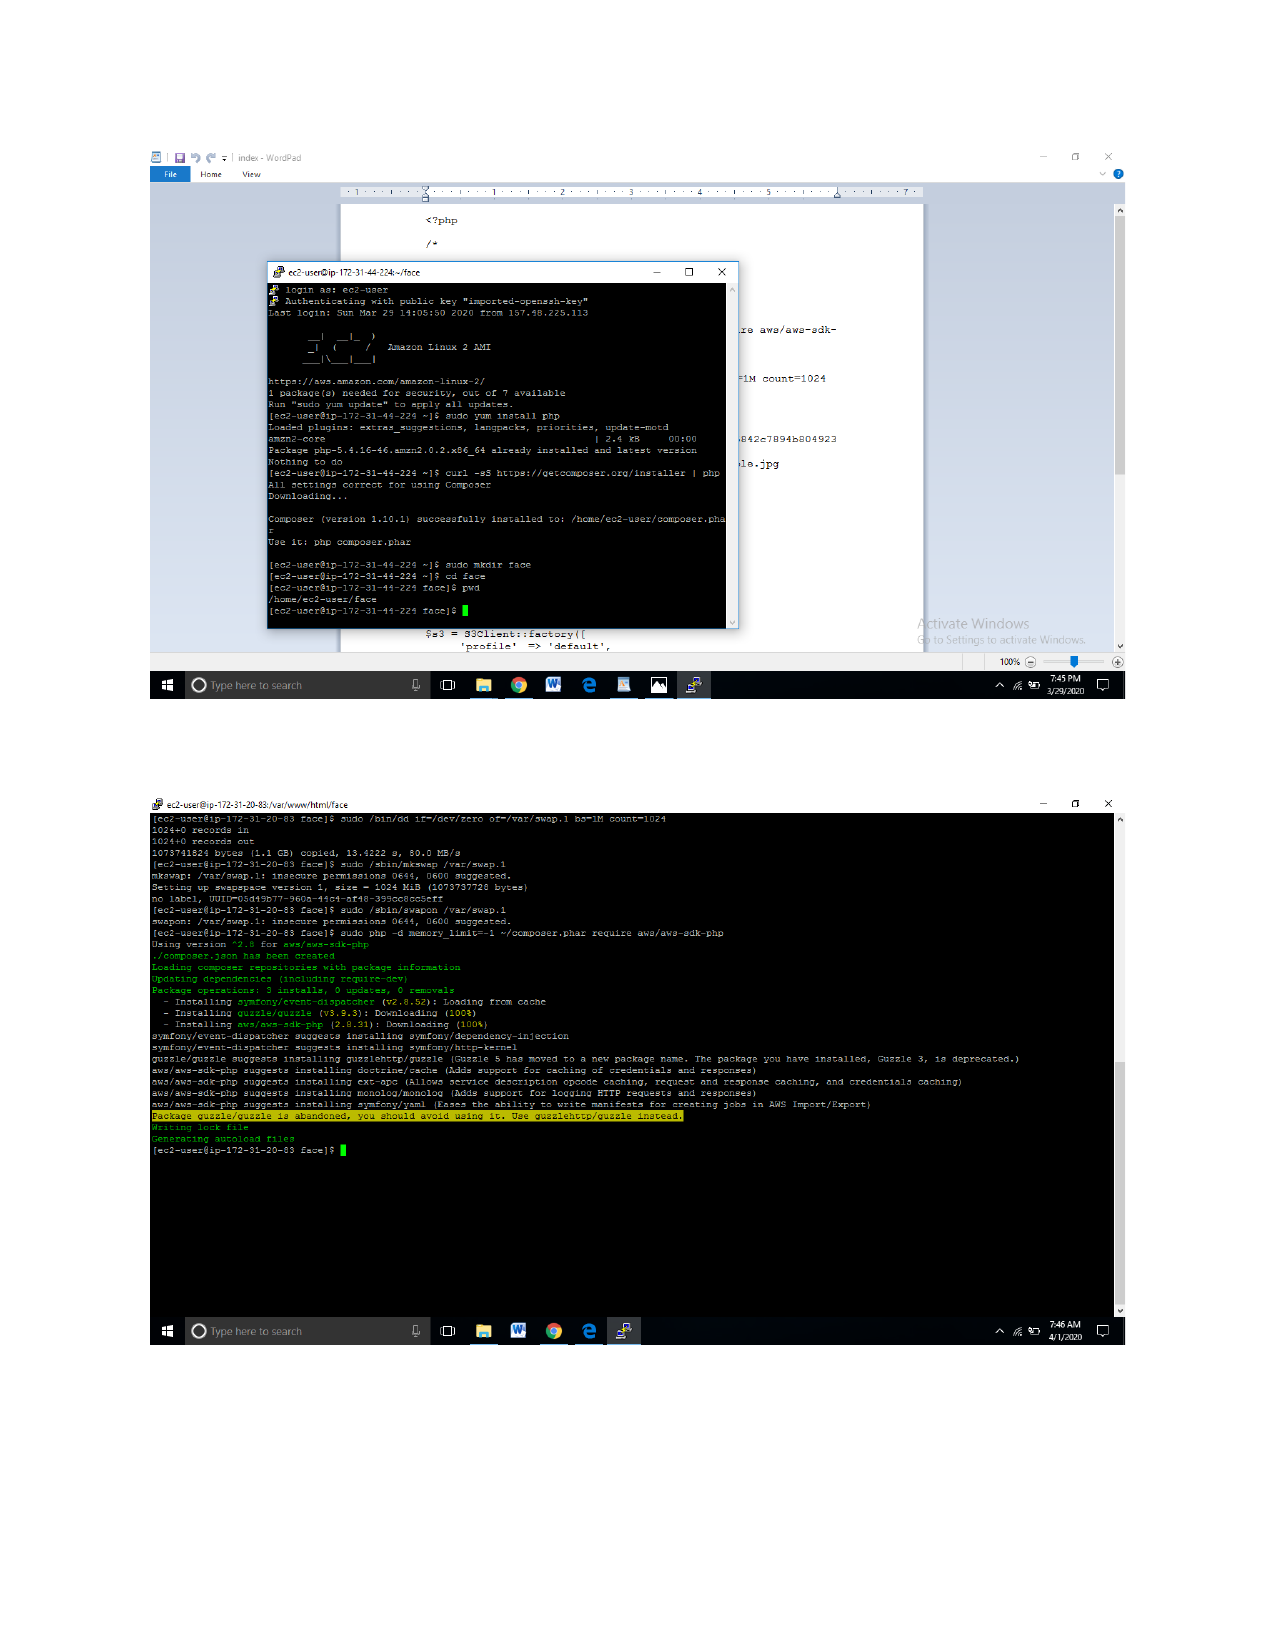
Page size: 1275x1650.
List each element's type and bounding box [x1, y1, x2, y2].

picture [150, 796, 1125, 1345]
picture [150, 150, 1125, 699]
